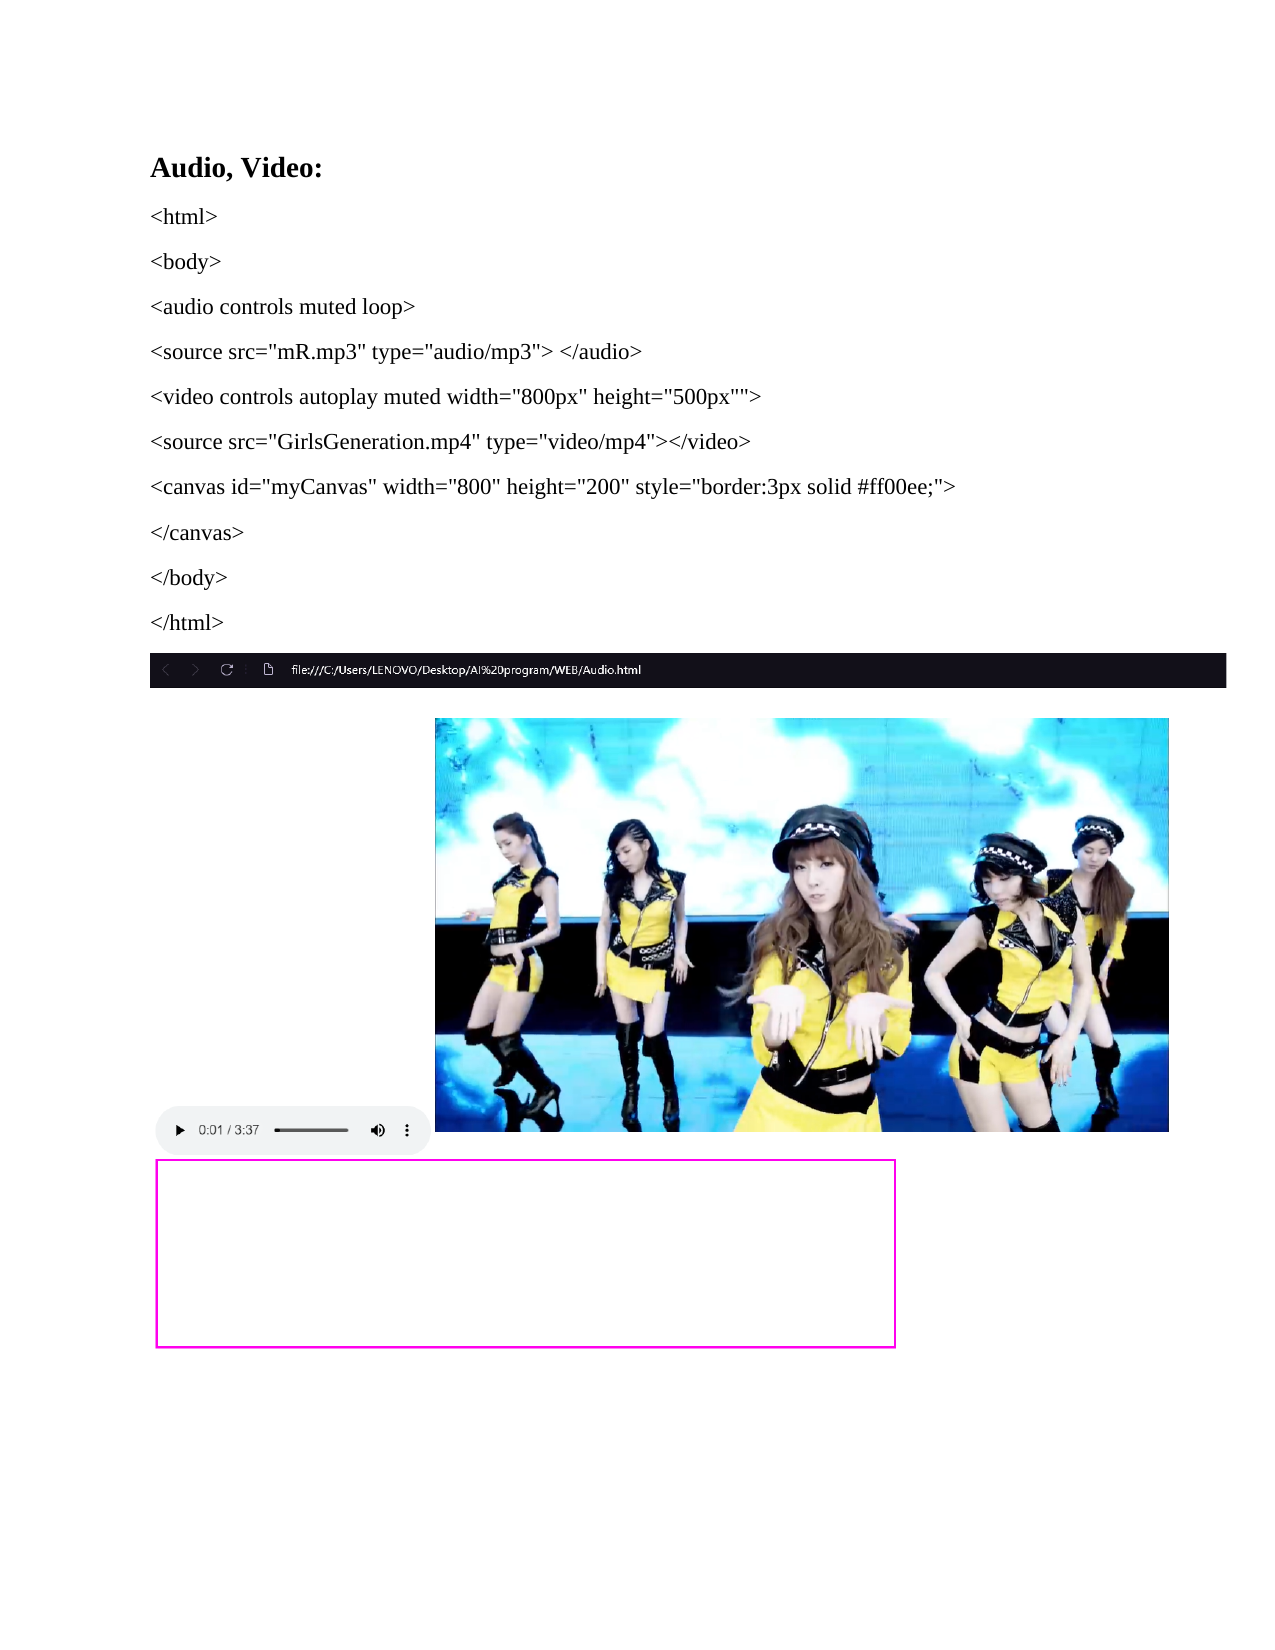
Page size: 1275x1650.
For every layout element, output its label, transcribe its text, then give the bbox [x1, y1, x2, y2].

text </body> [150, 564, 1125, 590]
text <source src="GirlsGeneration.mp4" type="video/mp4"></video> [150, 428, 1125, 455]
text <html> [150, 203, 1125, 229]
text </canvas> [150, 518, 1125, 545]
text <video controls autoplay muted width="800px" height="500px""> [150, 383, 1125, 409]
text <audio controls muted loop> [150, 293, 1125, 319]
picture [150, 653, 1227, 1379]
text <source src="mR.mp3" type="audio/mp3"> </audio> [150, 338, 1125, 364]
text </html> [150, 609, 1125, 635]
text <body> [150, 248, 1125, 274]
text <canvas id="myCanvas" width="800" height="200" style="border:3px solid #ff00ee;"> [150, 473, 1125, 500]
text Audio, Video: [150, 150, 1125, 183]
